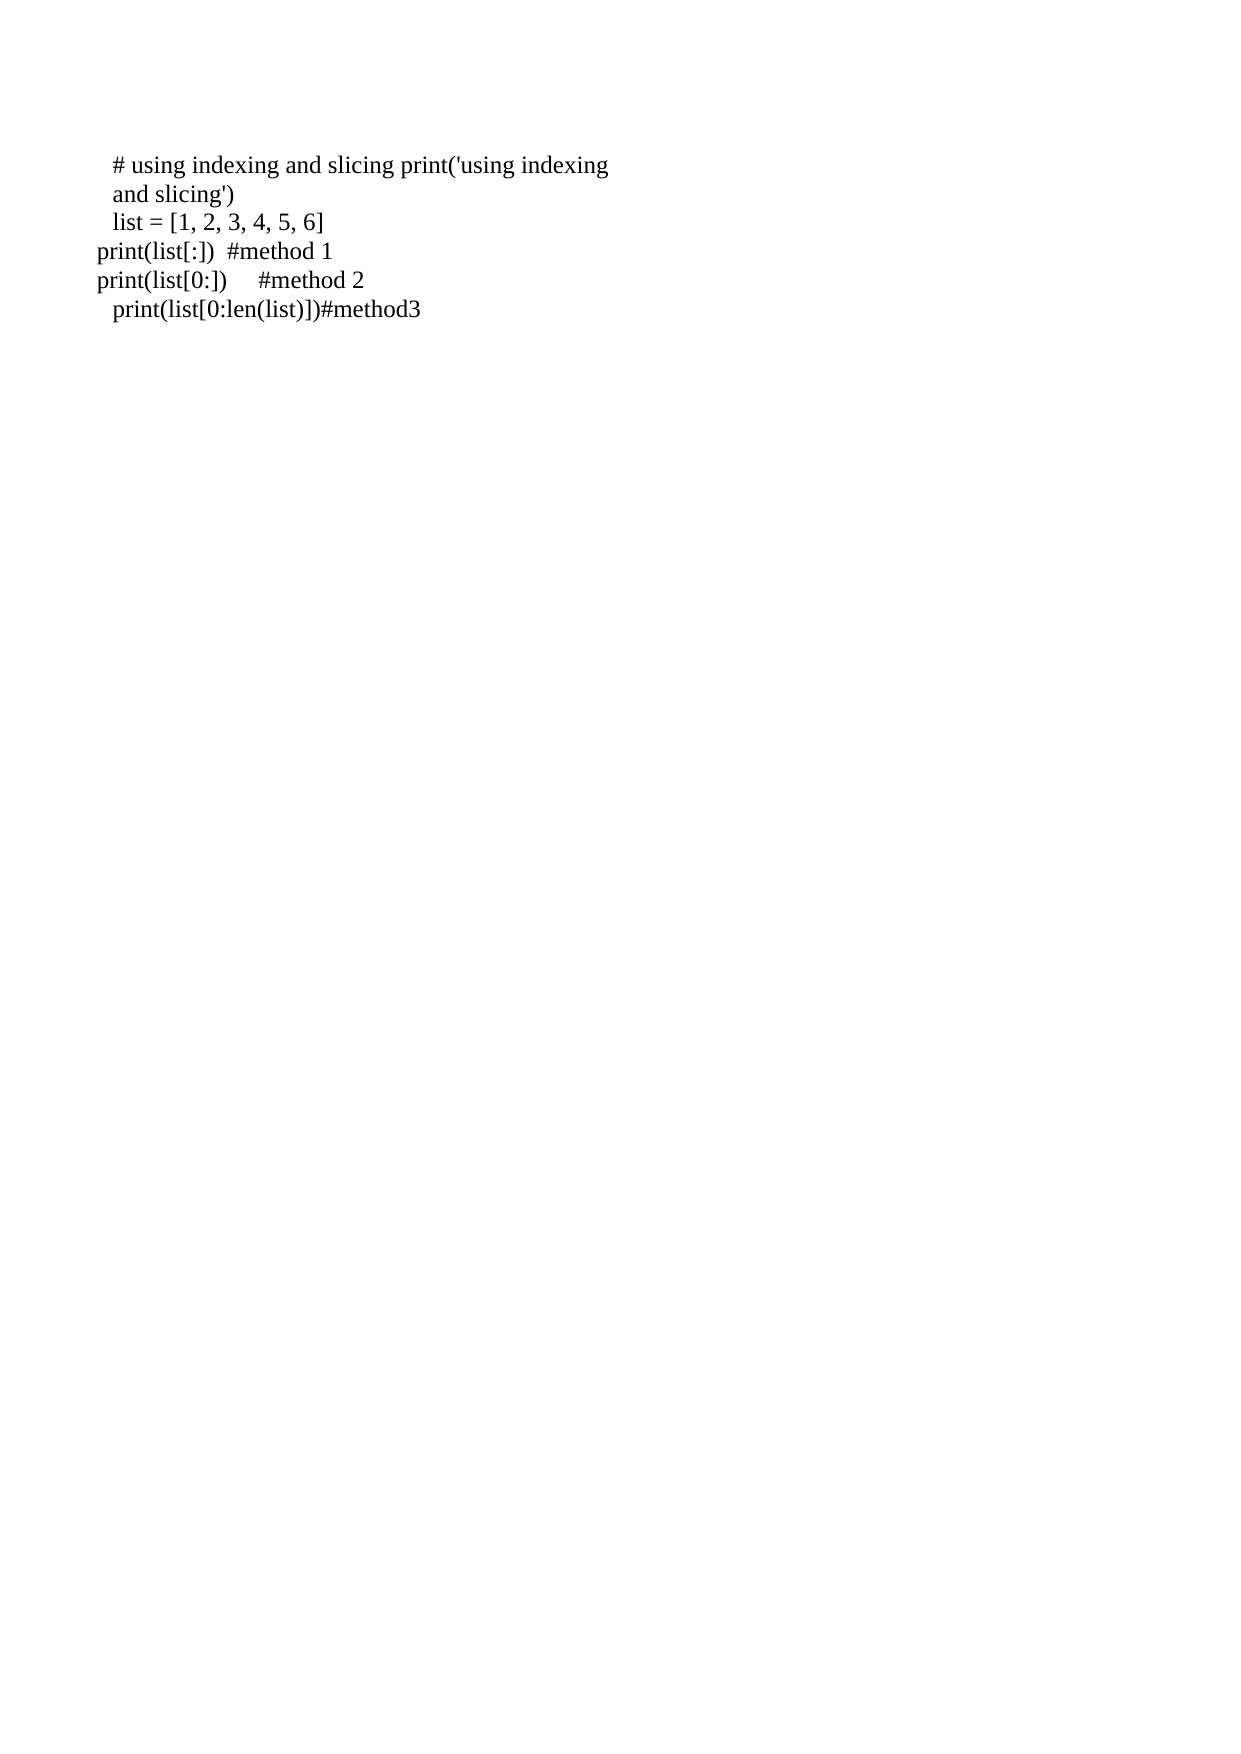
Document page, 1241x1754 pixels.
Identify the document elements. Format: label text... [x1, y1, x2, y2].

text print(list[0:]) #method 2 [97, 265, 729, 294]
text # using indexing and slicing print('using indexing and slicing') [112, 150, 612, 207]
text print(list[:]) #method 1 [97, 236, 495, 265]
text print(list[0:len(list)])#method3 [112, 294, 729, 322]
text list = [1, 2, 3, 4, 5, 6] [112, 207, 612, 236]
